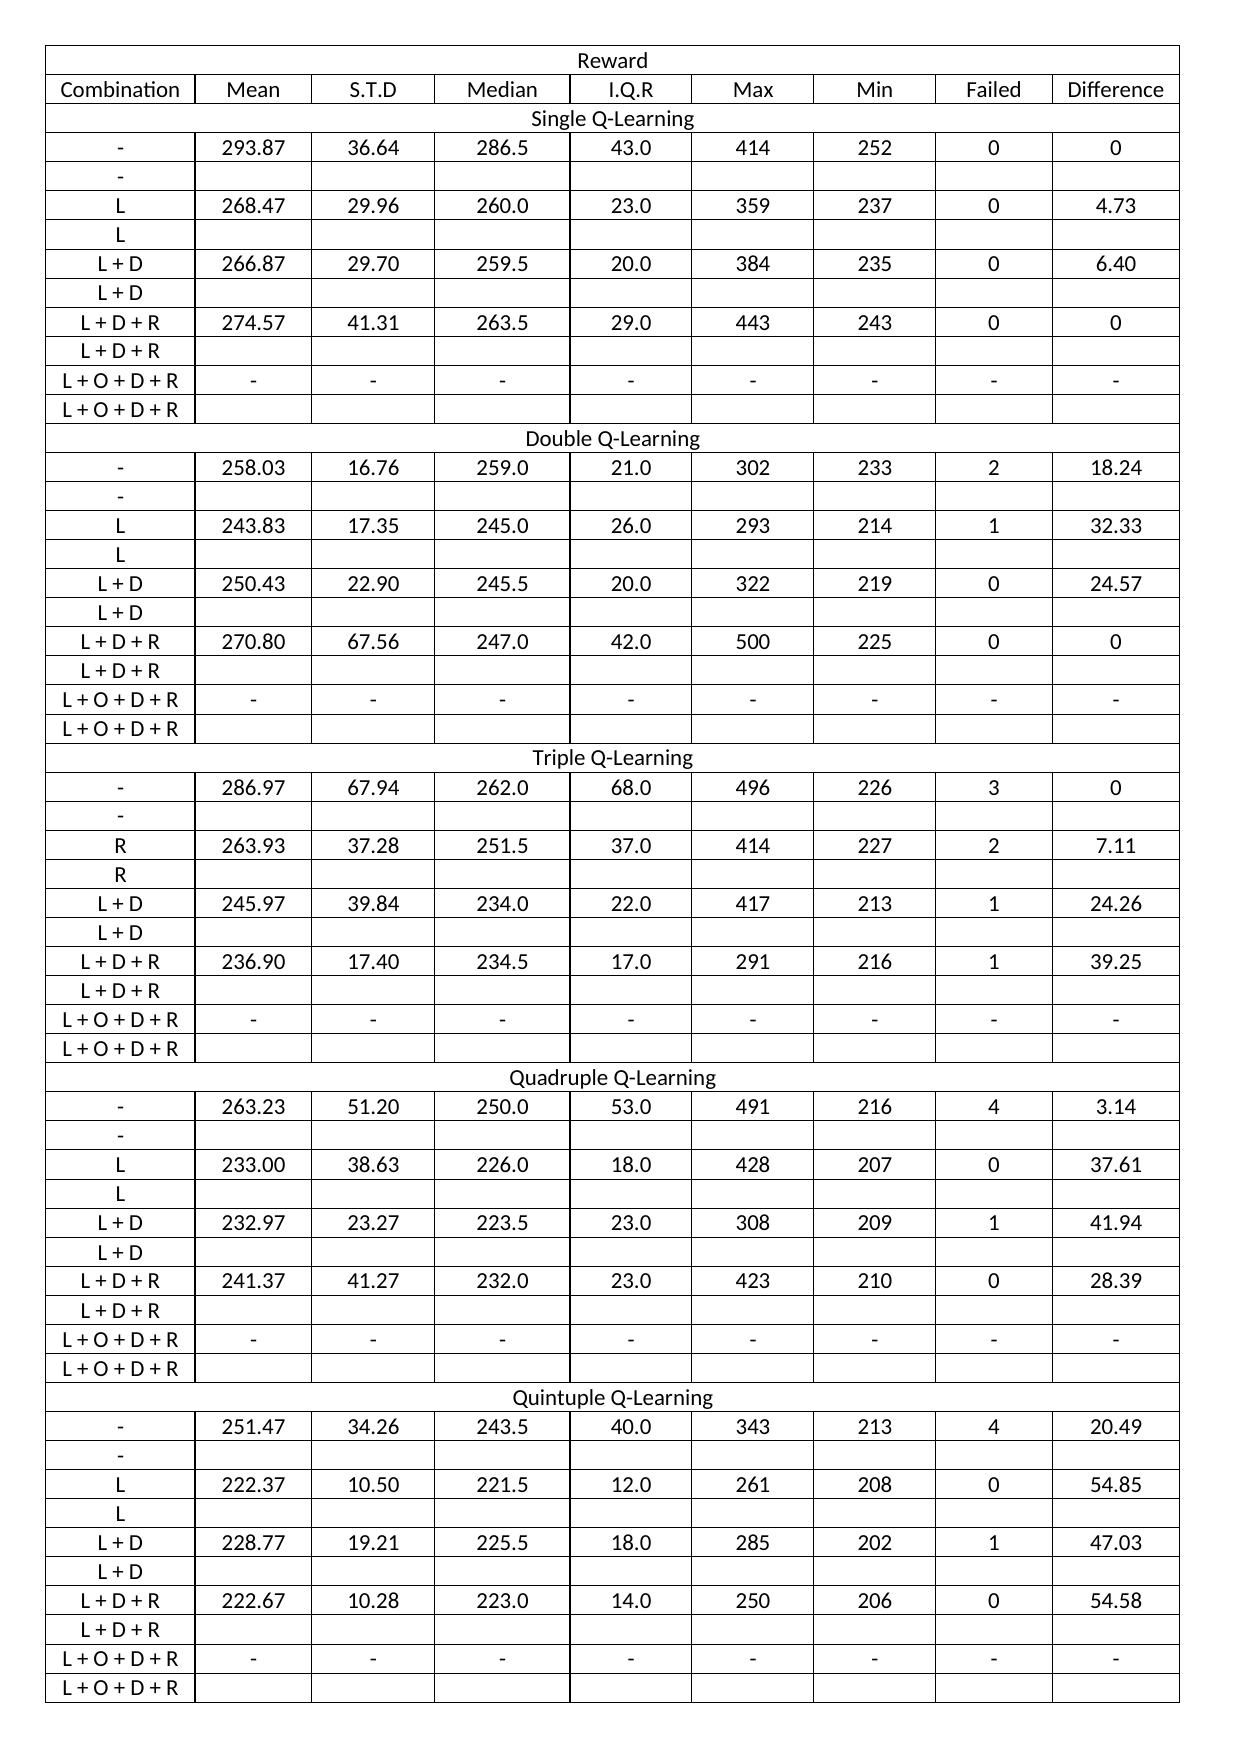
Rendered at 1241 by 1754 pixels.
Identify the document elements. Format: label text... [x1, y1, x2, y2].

table_cell [1053, 1354, 1179, 1382]
table_cell [1053, 1499, 1179, 1527]
table_cell 491 [692, 1092, 813, 1120]
table_cell [571, 976, 691, 1004]
table_cell 24.26 [1053, 889, 1179, 917]
table_cell 210 [814, 1267, 935, 1295]
table_cell [435, 395, 569, 423]
table_cell [571, 1441, 691, 1469]
table_cell [571, 337, 691, 365]
table_cell [936, 1557, 1052, 1585]
table_cell 263.93 [196, 831, 311, 859]
table_cell 22.0 [571, 889, 691, 917]
table_cell 10.50 [312, 1470, 434, 1498]
table_cell [1053, 337, 1179, 365]
table_cell [312, 1557, 434, 1585]
table_cell [1053, 1238, 1179, 1266]
table_cell [196, 1499, 311, 1527]
table_cell 213 [814, 889, 935, 917]
table_cell 250 [692, 1586, 813, 1614]
table_cell 19.21 [312, 1528, 434, 1556]
table_cell L + D [46, 1209, 194, 1237]
table_cell [814, 802, 935, 830]
table_cell 222.37 [196, 1470, 311, 1498]
table_cell [814, 1180, 935, 1207]
table_cell [692, 162, 813, 190]
table_cell - [312, 1325, 434, 1353]
table_cell [571, 1557, 691, 1585]
table_cell - [692, 366, 813, 394]
table_cell [435, 860, 569, 888]
table_cell 4 [936, 1092, 1052, 1120]
table_cell 3.14 [1053, 1092, 1179, 1120]
table_cell [692, 1121, 813, 1149]
table_cell [435, 1238, 569, 1266]
table_cell 1 [936, 1528, 1052, 1556]
table_cell L [46, 1470, 194, 1498]
table_cell [936, 802, 1052, 830]
table_cell 29.96 [312, 191, 434, 219]
table_cell 243.83 [196, 511, 311, 539]
table_cell 0 [1053, 627, 1179, 655]
table_cell L + D + R [46, 947, 194, 975]
table_cell 67.56 [312, 627, 434, 655]
table_cell 216 [814, 947, 935, 975]
table_cell [692, 1296, 813, 1324]
table_cell [814, 860, 935, 888]
table_cell 0 [1053, 308, 1179, 336]
table_cell 245.5 [435, 569, 569, 597]
table_cell - [814, 1005, 935, 1033]
table_cell [312, 1354, 434, 1382]
table_cell 261 [692, 1470, 813, 1498]
table_cell - [435, 685, 569, 713]
table_cell [435, 1441, 569, 1469]
table_cell [571, 482, 691, 510]
table_cell 226.0 [435, 1150, 569, 1178]
table_cell 1 [936, 1209, 1052, 1237]
table_cell Single Q-Learning [46, 104, 1179, 132]
table_cell [196, 1674, 311, 1702]
table_cell 1 [936, 947, 1052, 975]
table_cell [196, 1180, 311, 1207]
table_cell - [312, 685, 434, 713]
table_cell 4 [936, 1412, 1052, 1440]
table_cell 18.0 [571, 1150, 691, 1178]
table_cell 209 [814, 1209, 935, 1237]
table_cell [814, 395, 935, 423]
table_cell 343 [692, 1412, 813, 1440]
table_cell [692, 918, 813, 946]
table_cell - [46, 1441, 194, 1469]
table_cell [312, 395, 434, 423]
table_cell [692, 220, 813, 248]
table_cell 291 [692, 947, 813, 975]
table_cell Median [435, 75, 569, 103]
table_cell [571, 802, 691, 830]
table_cell 47.03 [1053, 1528, 1179, 1556]
table_cell [196, 279, 311, 307]
table_cell [571, 598, 691, 626]
table_cell L + D + R [46, 656, 194, 684]
table_cell [435, 279, 569, 307]
table_cell [814, 1557, 935, 1585]
table_cell L [46, 511, 194, 539]
table_cell L + D [46, 250, 194, 277]
table_cell R [46, 860, 194, 888]
table_cell - [196, 1645, 311, 1672]
table_cell L + D [46, 1528, 194, 1556]
table_cell Double Q-Learning [46, 424, 1179, 452]
table_cell [1053, 1557, 1179, 1585]
table_cell 54.58 [1053, 1586, 1179, 1614]
table_cell [1053, 395, 1179, 423]
table_cell [312, 860, 434, 888]
table_cell [936, 482, 1052, 510]
table_cell [814, 976, 935, 1004]
table_cell - [936, 366, 1052, 394]
table_cell Quintuple Q-Learning [46, 1383, 1179, 1411]
table_cell [936, 395, 1052, 423]
table_cell [435, 1296, 569, 1324]
table_cell [814, 1296, 935, 1324]
table_cell [1053, 1034, 1179, 1062]
table_cell 1 [936, 889, 1052, 917]
table_cell [312, 1121, 434, 1149]
table_cell 384 [692, 250, 813, 277]
table_cell 36.64 [312, 133, 434, 161]
table_cell [936, 656, 1052, 684]
table_cell 237 [814, 191, 935, 219]
table_cell 245.97 [196, 889, 311, 917]
table_cell - [46, 162, 194, 190]
table_cell [814, 220, 935, 248]
table_cell 213 [814, 1412, 935, 1440]
table_cell [936, 1121, 1052, 1149]
table_cell 234.5 [435, 947, 569, 975]
table_cell [435, 918, 569, 946]
table_cell [936, 918, 1052, 946]
table_cell [312, 1674, 434, 1702]
table_cell 208 [814, 1470, 935, 1498]
table_cell - [571, 1325, 691, 1353]
table_cell L + D [46, 279, 194, 307]
table_cell [936, 860, 1052, 888]
table_cell Mean [196, 75, 311, 103]
table_cell L + D [46, 569, 194, 597]
table_cell [196, 918, 311, 946]
table_cell 359 [692, 191, 813, 219]
table_cell [571, 220, 691, 248]
table_cell - [312, 1005, 434, 1033]
table_cell [814, 1238, 935, 1266]
table_cell [435, 220, 569, 248]
table_cell [312, 1499, 434, 1527]
table_cell 0 [936, 627, 1052, 655]
table_cell L + O + D + R [46, 715, 194, 742]
table_cell [814, 1121, 935, 1149]
table_cell [571, 715, 691, 742]
table_cell 21.0 [571, 453, 691, 481]
table_cell [571, 1034, 691, 1062]
table_cell [1053, 1674, 1179, 1702]
table_cell [571, 162, 691, 190]
table_cell 260.0 [435, 191, 569, 219]
table_cell 24.57 [1053, 569, 1179, 597]
table_cell [814, 1441, 935, 1469]
table_cell [312, 976, 434, 1004]
table_cell 322 [692, 569, 813, 597]
table_cell [936, 1034, 1052, 1062]
table_cell 202 [814, 1528, 935, 1556]
table_cell [1053, 540, 1179, 568]
table_cell 43.0 [571, 133, 691, 161]
table_cell 496 [692, 773, 813, 801]
table_cell - [571, 685, 691, 713]
table_cell 258.03 [196, 453, 311, 481]
table_cell [312, 802, 434, 830]
table_cell [196, 395, 311, 423]
table_header Reward [46, 46, 1179, 74]
table_cell [571, 1296, 691, 1324]
table_cell 20.49 [1053, 1412, 1179, 1440]
table_cell 29.70 [312, 250, 434, 277]
table_cell [692, 860, 813, 888]
table_cell [312, 1441, 434, 1469]
table_cell [196, 1615, 311, 1643]
table_cell [692, 1615, 813, 1643]
table_cell 285 [692, 1528, 813, 1556]
table_cell - [692, 1645, 813, 1672]
table_cell 221.5 [435, 1470, 569, 1498]
table_cell 414 [692, 831, 813, 859]
table_cell 223.5 [435, 1209, 569, 1237]
table_cell 2 [936, 831, 1052, 859]
table_cell 263.5 [435, 308, 569, 336]
table_cell - [46, 1412, 194, 1440]
table_cell [814, 337, 935, 365]
table_cell 16.76 [312, 453, 434, 481]
table_cell 245.0 [435, 511, 569, 539]
table_cell 227 [814, 831, 935, 859]
table_cell L + D + R [46, 1296, 194, 1324]
table_cell - [692, 1005, 813, 1033]
table_cell 214 [814, 511, 935, 539]
table_cell [435, 337, 569, 365]
table_cell 23.27 [312, 1209, 434, 1237]
table_cell Max [692, 75, 813, 103]
table_cell - [936, 685, 1052, 713]
table_cell 17.35 [312, 511, 434, 539]
table_cell 243 [814, 308, 935, 336]
table_cell 29.0 [571, 308, 691, 336]
table_cell Combination [46, 75, 194, 103]
table_cell [196, 598, 311, 626]
table_cell [936, 162, 1052, 190]
table_cell [196, 715, 311, 742]
table_cell [814, 918, 935, 946]
table_cell [692, 1354, 813, 1382]
table_cell 68.0 [571, 773, 691, 801]
table_cell 233.00 [196, 1150, 311, 1178]
table_cell [312, 1615, 434, 1643]
table_cell [936, 1674, 1052, 1702]
table_cell L + O + D + R [46, 1354, 194, 1382]
table_cell 0 [936, 1470, 1052, 1498]
table_cell [196, 1441, 311, 1469]
table_cell [936, 1238, 1052, 1266]
table_cell - [196, 1005, 311, 1033]
table_cell - [435, 1325, 569, 1353]
table_cell Failed [936, 75, 1052, 103]
table_cell [692, 482, 813, 510]
table_cell Triple Q-Learning [46, 744, 1179, 772]
table_cell [936, 337, 1052, 365]
table_cell L + D + R [46, 1615, 194, 1643]
table_cell [312, 337, 434, 365]
table_cell - [936, 1645, 1052, 1672]
table_cell [571, 918, 691, 946]
table_cell [312, 598, 434, 626]
table_cell 6.40 [1053, 250, 1179, 277]
table_cell [196, 976, 311, 1004]
table_cell - [46, 453, 194, 481]
table_cell 286.5 [435, 133, 569, 161]
table_cell [1053, 860, 1179, 888]
table_cell [936, 540, 1052, 568]
table_cell 10.28 [312, 1586, 434, 1614]
table_cell [1053, 918, 1179, 946]
table_cell [814, 715, 935, 742]
table_cell 40.0 [571, 1412, 691, 1440]
table_cell - [46, 1092, 194, 1120]
table_cell [692, 656, 813, 684]
table_cell - [1053, 685, 1179, 713]
table_cell L + D [46, 918, 194, 946]
table_cell 12.0 [571, 1470, 691, 1498]
table_cell [692, 1499, 813, 1527]
table_cell L + D + R [46, 976, 194, 1004]
table_cell [1053, 162, 1179, 190]
table_cell [435, 598, 569, 626]
table_cell L + D + R [46, 627, 194, 655]
table_cell 18.24 [1053, 453, 1179, 481]
table_cell [196, 162, 311, 190]
table_cell [936, 220, 1052, 248]
table_cell [1053, 1615, 1179, 1643]
table_cell L + O + D + R [46, 395, 194, 423]
table_cell [196, 1296, 311, 1324]
table_cell 247.0 [435, 627, 569, 655]
table_cell L [46, 1180, 194, 1207]
table_cell [814, 482, 935, 510]
table_cell 266.87 [196, 250, 311, 277]
table_cell [196, 802, 311, 830]
table_cell [312, 1180, 434, 1207]
table_cell 26.0 [571, 511, 691, 539]
table_cell 423 [692, 1267, 813, 1295]
table_cell 28.39 [1053, 1267, 1179, 1295]
table_cell L [46, 1150, 194, 1178]
table_cell - [692, 1325, 813, 1353]
table_cell - [196, 366, 311, 394]
table_cell 41.27 [312, 1267, 434, 1295]
table_cell 0 [936, 250, 1052, 277]
table_cell [435, 802, 569, 830]
table_cell 17.0 [571, 947, 691, 975]
table_cell L + D [46, 1557, 194, 1585]
table_cell [814, 1034, 935, 1062]
table_cell - [692, 685, 813, 713]
table_cell L + D + R [46, 1586, 194, 1614]
table_cell [936, 976, 1052, 1004]
table_cell [936, 1499, 1052, 1527]
table_cell [936, 1354, 1052, 1382]
table_cell L + O + D + R [46, 1325, 194, 1353]
table_cell 268.47 [196, 191, 311, 219]
table_cell 32.33 [1053, 511, 1179, 539]
table_cell 0 [936, 569, 1052, 597]
table_cell 67.94 [312, 773, 434, 801]
table_cell L + O + D + R [46, 1034, 194, 1062]
table_cell [312, 1034, 434, 1062]
table_cell [692, 395, 813, 423]
table_cell [814, 598, 935, 626]
table_cell 207 [814, 1150, 935, 1178]
table_cell [692, 976, 813, 1004]
table_cell 0 [1053, 773, 1179, 801]
table_cell 0 [936, 133, 1052, 161]
table_cell [692, 1674, 813, 1702]
table_cell [692, 1238, 813, 1266]
table_cell 236.90 [196, 947, 311, 975]
table_cell - [571, 366, 691, 394]
table_cell [692, 1034, 813, 1062]
table_cell [936, 1615, 1052, 1643]
table_cell 250.0 [435, 1092, 569, 1120]
table_cell 250.43 [196, 569, 311, 597]
table_cell [1053, 482, 1179, 510]
table_cell - [1053, 1005, 1179, 1033]
table_cell 228.77 [196, 1528, 311, 1556]
table_cell L [46, 220, 194, 248]
table_cell [435, 1674, 569, 1702]
table_cell 302 [692, 453, 813, 481]
table_cell 293.87 [196, 133, 311, 161]
table_cell [1053, 1121, 1179, 1149]
table_cell 54.85 [1053, 1470, 1179, 1498]
table_cell [312, 918, 434, 946]
table_cell 0 [936, 191, 1052, 219]
table_cell [814, 162, 935, 190]
table_cell [435, 1557, 569, 1585]
table_cell [196, 540, 311, 568]
table_cell 428 [692, 1150, 813, 1178]
table_cell [196, 337, 311, 365]
table_cell 23.0 [571, 191, 691, 219]
table_cell - [46, 133, 194, 161]
table_cell L + D + R [46, 1267, 194, 1295]
table_cell 37.28 [312, 831, 434, 859]
table_cell 232.0 [435, 1267, 569, 1295]
table_cell - [196, 1325, 311, 1353]
table_cell Quadruple Q-Learning [46, 1063, 1179, 1091]
table_cell [571, 1121, 691, 1149]
table_cell 18.0 [571, 1528, 691, 1556]
table_cell 226 [814, 773, 935, 801]
table_cell L + O + D + R [46, 366, 194, 394]
table_cell - [435, 366, 569, 394]
table_cell [1053, 802, 1179, 830]
table_cell L + O + D + R [46, 1005, 194, 1033]
table_cell S.T.D [312, 75, 434, 103]
table_cell [196, 1238, 311, 1266]
table_cell L [46, 540, 194, 568]
table_cell 0 [936, 1267, 1052, 1295]
table_cell [571, 1180, 691, 1207]
table_cell [936, 598, 1052, 626]
table_cell 234.0 [435, 889, 569, 917]
table_cell Min [814, 75, 935, 103]
table_cell [692, 337, 813, 365]
table_cell 20.0 [571, 250, 691, 277]
table_cell [692, 598, 813, 626]
table_cell [571, 1615, 691, 1643]
table_cell [814, 656, 935, 684]
table_cell 17.40 [312, 947, 434, 975]
table_cell - [571, 1005, 691, 1033]
table_cell 232.97 [196, 1209, 311, 1237]
table_cell [1053, 279, 1179, 307]
table_cell [312, 482, 434, 510]
table_cell [435, 656, 569, 684]
table_cell [814, 1499, 935, 1527]
table_cell - [46, 802, 194, 830]
table_cell [435, 482, 569, 510]
table_cell - [1053, 1645, 1179, 1672]
table_cell [435, 1034, 569, 1062]
table_cell 286.97 [196, 773, 311, 801]
table_cell 251.47 [196, 1412, 311, 1440]
table_cell - [46, 482, 194, 510]
table_cell [814, 1615, 935, 1643]
table_cell 225 [814, 627, 935, 655]
table_cell L + O + D + R [46, 1674, 194, 1702]
table_cell 216 [814, 1092, 935, 1120]
table_cell 7.11 [1053, 831, 1179, 859]
table_cell [571, 656, 691, 684]
table_cell [1053, 1441, 1179, 1469]
table_cell - [814, 1325, 935, 1353]
table_cell 243.5 [435, 1412, 569, 1440]
table_cell [692, 540, 813, 568]
table_cell 414 [692, 133, 813, 161]
table_cell 262.0 [435, 773, 569, 801]
table_cell [1053, 715, 1179, 742]
table_cell 259.0 [435, 453, 569, 481]
table_cell 235 [814, 250, 935, 277]
table_cell R [46, 831, 194, 859]
table_cell [196, 220, 311, 248]
table_cell [936, 1296, 1052, 1324]
table_cell [312, 540, 434, 568]
table_cell 252 [814, 133, 935, 161]
table_cell 293 [692, 511, 813, 539]
table_cell L + D [46, 598, 194, 626]
table_cell [571, 1238, 691, 1266]
table_cell 37.61 [1053, 1150, 1179, 1178]
table_cell [196, 482, 311, 510]
table_cell 259.5 [435, 250, 569, 277]
table_cell [435, 1180, 569, 1207]
table_cell [571, 1499, 691, 1527]
table_cell [435, 1121, 569, 1149]
table_cell - [814, 1645, 935, 1672]
table_cell [435, 1615, 569, 1643]
table_cell 41.31 [312, 308, 434, 336]
table_cell 51.20 [312, 1092, 434, 1120]
table_cell 417 [692, 889, 813, 917]
table_cell - [46, 1121, 194, 1149]
table_cell 0 [936, 308, 1052, 336]
table_cell L + D + R [46, 337, 194, 365]
table_cell [1053, 1296, 1179, 1324]
table_cell - [814, 366, 935, 394]
table_cell 20.0 [571, 569, 691, 597]
table_cell 274.57 [196, 308, 311, 336]
table_cell [814, 279, 935, 307]
table_cell L + D + R [46, 308, 194, 336]
table_cell [814, 1674, 935, 1702]
table_cell 263.23 [196, 1092, 311, 1120]
table_cell L + O + D + R [46, 1645, 194, 1672]
table_cell 39.84 [312, 889, 434, 917]
table_cell 14.0 [571, 1586, 691, 1614]
table_cell 251.5 [435, 831, 569, 859]
table_cell [571, 395, 691, 423]
table_cell 38.63 [312, 1150, 434, 1178]
table_cell [692, 802, 813, 830]
table_cell [196, 1354, 311, 1382]
table_cell [571, 1354, 691, 1382]
table_cell 23.0 [571, 1209, 691, 1237]
table_cell [312, 1238, 434, 1266]
table_cell [312, 162, 434, 190]
table_cell - [1053, 1325, 1179, 1353]
table_cell [814, 540, 935, 568]
table_cell 241.37 [196, 1267, 311, 1295]
table_cell L + D [46, 889, 194, 917]
table_cell - [46, 773, 194, 801]
table_cell 3 [936, 773, 1052, 801]
table_cell [571, 860, 691, 888]
table_cell 37.0 [571, 831, 691, 859]
table_cell [435, 976, 569, 1004]
table_cell 270.80 [196, 627, 311, 655]
table_cell Difference [1053, 75, 1179, 103]
table_cell [936, 715, 1052, 742]
table_cell L [46, 191, 194, 219]
table_cell [435, 540, 569, 568]
table_cell [814, 1354, 935, 1382]
table_cell [692, 1180, 813, 1207]
table_cell [692, 1557, 813, 1585]
table_cell [196, 1034, 311, 1062]
table_cell - [571, 1645, 691, 1672]
table_cell [692, 715, 813, 742]
table_cell 34.26 [312, 1412, 434, 1440]
table_cell 0 [936, 1586, 1052, 1614]
table_cell 206 [814, 1586, 935, 1614]
table_cell [312, 279, 434, 307]
table_cell 225.5 [435, 1528, 569, 1556]
table_cell - [936, 1325, 1052, 1353]
table_cell [571, 540, 691, 568]
table_cell [1053, 656, 1179, 684]
table_cell 500 [692, 627, 813, 655]
table_cell [936, 1180, 1052, 1207]
table_cell [196, 656, 311, 684]
table_cell 233 [814, 453, 935, 481]
table_cell [571, 1674, 691, 1702]
table_cell 219 [814, 569, 935, 597]
table_cell [1053, 220, 1179, 248]
table_cell [1053, 598, 1179, 626]
table_cell [936, 1441, 1052, 1469]
table_cell [1053, 976, 1179, 1004]
table_cell 23.0 [571, 1267, 691, 1295]
table_cell L [46, 1499, 194, 1527]
table_cell [692, 1441, 813, 1469]
table_cell - [435, 1645, 569, 1672]
table_cell - [196, 685, 311, 713]
table_cell 223.0 [435, 1586, 569, 1614]
table_cell 39.25 [1053, 947, 1179, 975]
table_cell - [312, 366, 434, 394]
table_cell [312, 715, 434, 742]
table_cell 308 [692, 1209, 813, 1237]
table_cell [435, 1499, 569, 1527]
table_cell [196, 860, 311, 888]
table_cell 0 [1053, 133, 1179, 161]
table_cell - [312, 1645, 434, 1672]
table_cell - [1053, 366, 1179, 394]
table_cell 41.94 [1053, 1209, 1179, 1237]
table_cell [692, 279, 813, 307]
table_cell - [435, 1005, 569, 1033]
table_cell [312, 1296, 434, 1324]
table_cell 443 [692, 308, 813, 336]
table_cell [312, 220, 434, 248]
table_cell [196, 1121, 311, 1149]
table_cell 4.73 [1053, 191, 1179, 219]
table_cell [936, 279, 1052, 307]
table_cell [435, 1354, 569, 1382]
table_cell [1053, 1180, 1179, 1207]
table_cell 222.67 [196, 1586, 311, 1614]
table_cell I.Q.R [571, 75, 691, 103]
table_cell [312, 656, 434, 684]
table_cell 0 [936, 1150, 1052, 1178]
table_cell 2 [936, 453, 1052, 481]
table_cell 42.0 [571, 627, 691, 655]
table_cell - [814, 685, 935, 713]
table_cell L + O + D + R [46, 685, 194, 713]
table_cell [196, 1557, 311, 1585]
table_cell L + D [46, 1238, 194, 1266]
table_cell [435, 715, 569, 742]
table_cell 22.90 [312, 569, 434, 597]
table_cell [435, 162, 569, 190]
table_cell 53.0 [571, 1092, 691, 1120]
table_cell [571, 279, 691, 307]
table_cell 1 [936, 511, 1052, 539]
table_cell - [936, 1005, 1052, 1033]
